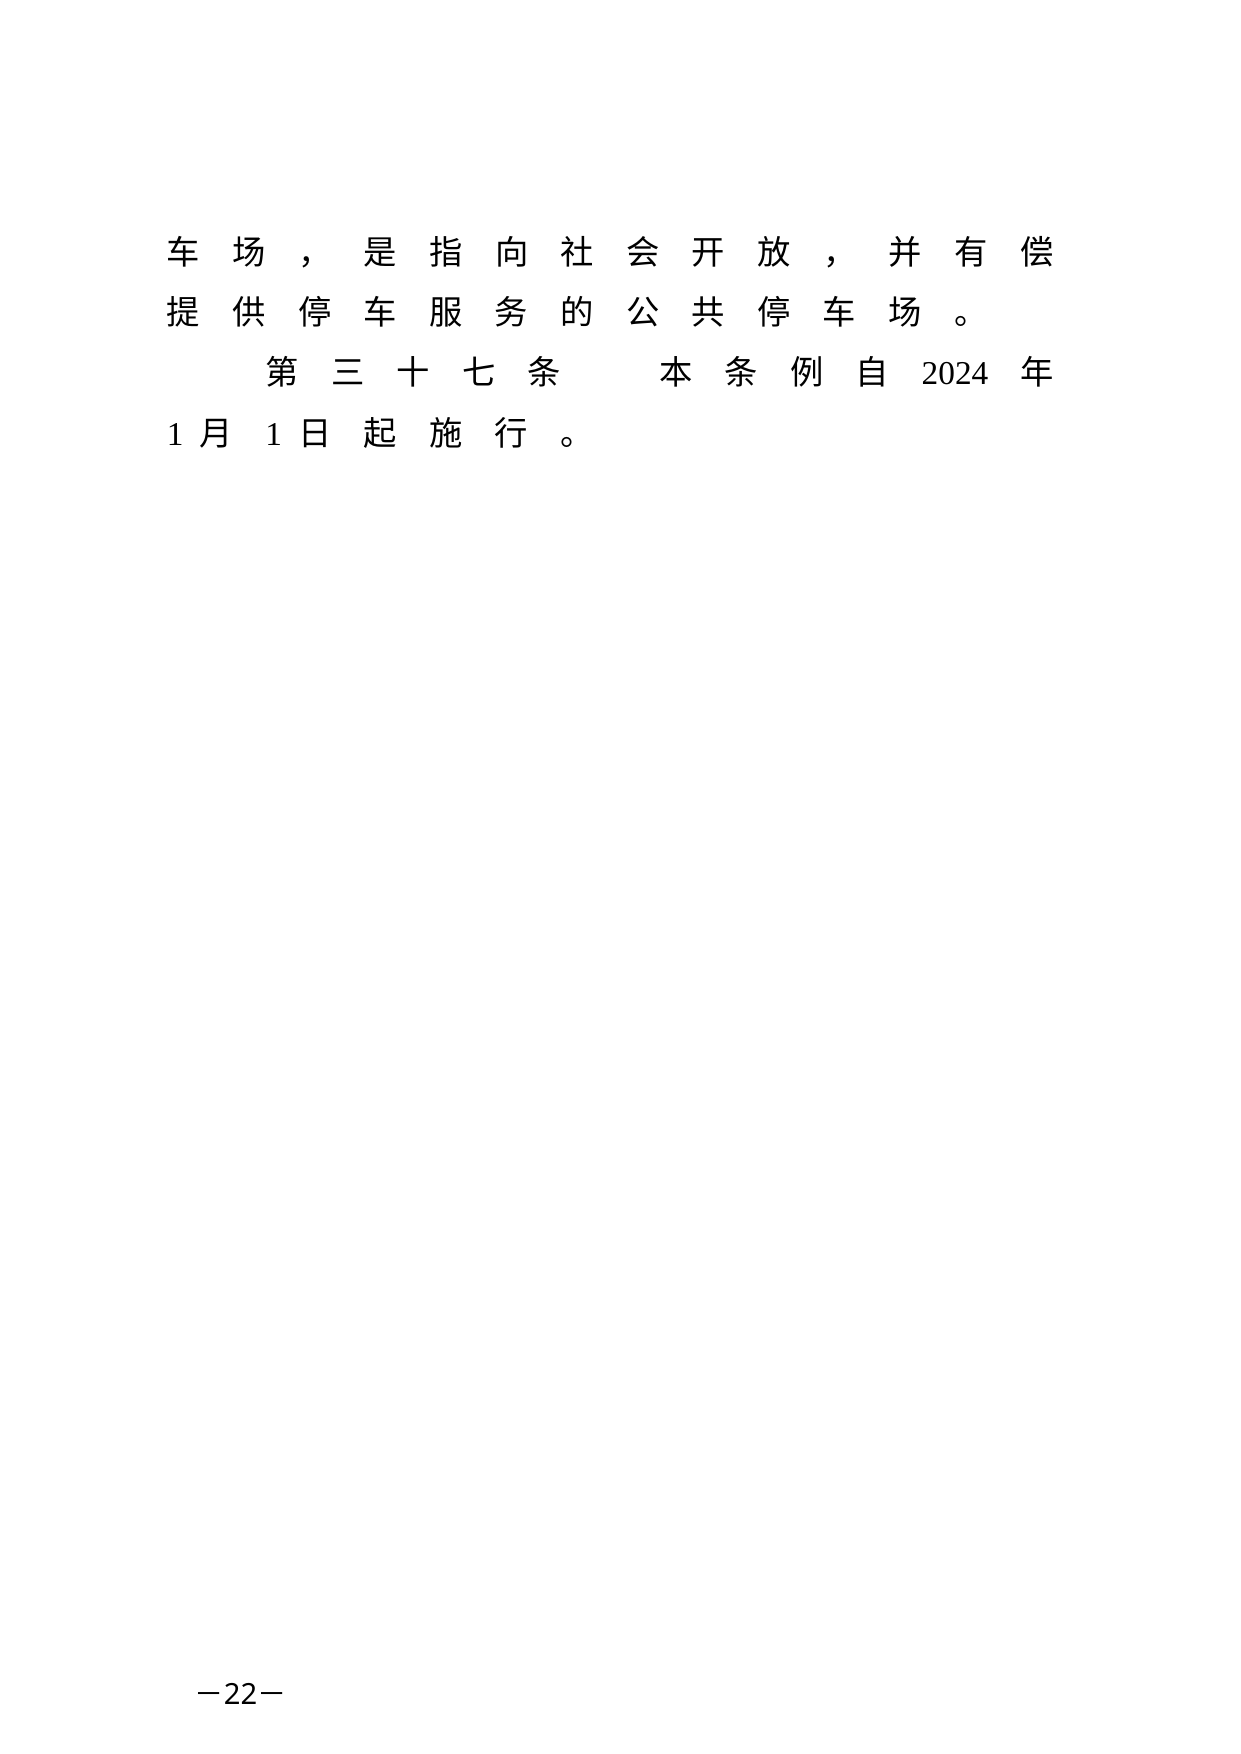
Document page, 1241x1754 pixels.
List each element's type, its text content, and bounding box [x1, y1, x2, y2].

text 第三十七条 本条例自2024年1月1日起施行。 [167, 340, 1085, 461]
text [167, 219, 1085, 340]
